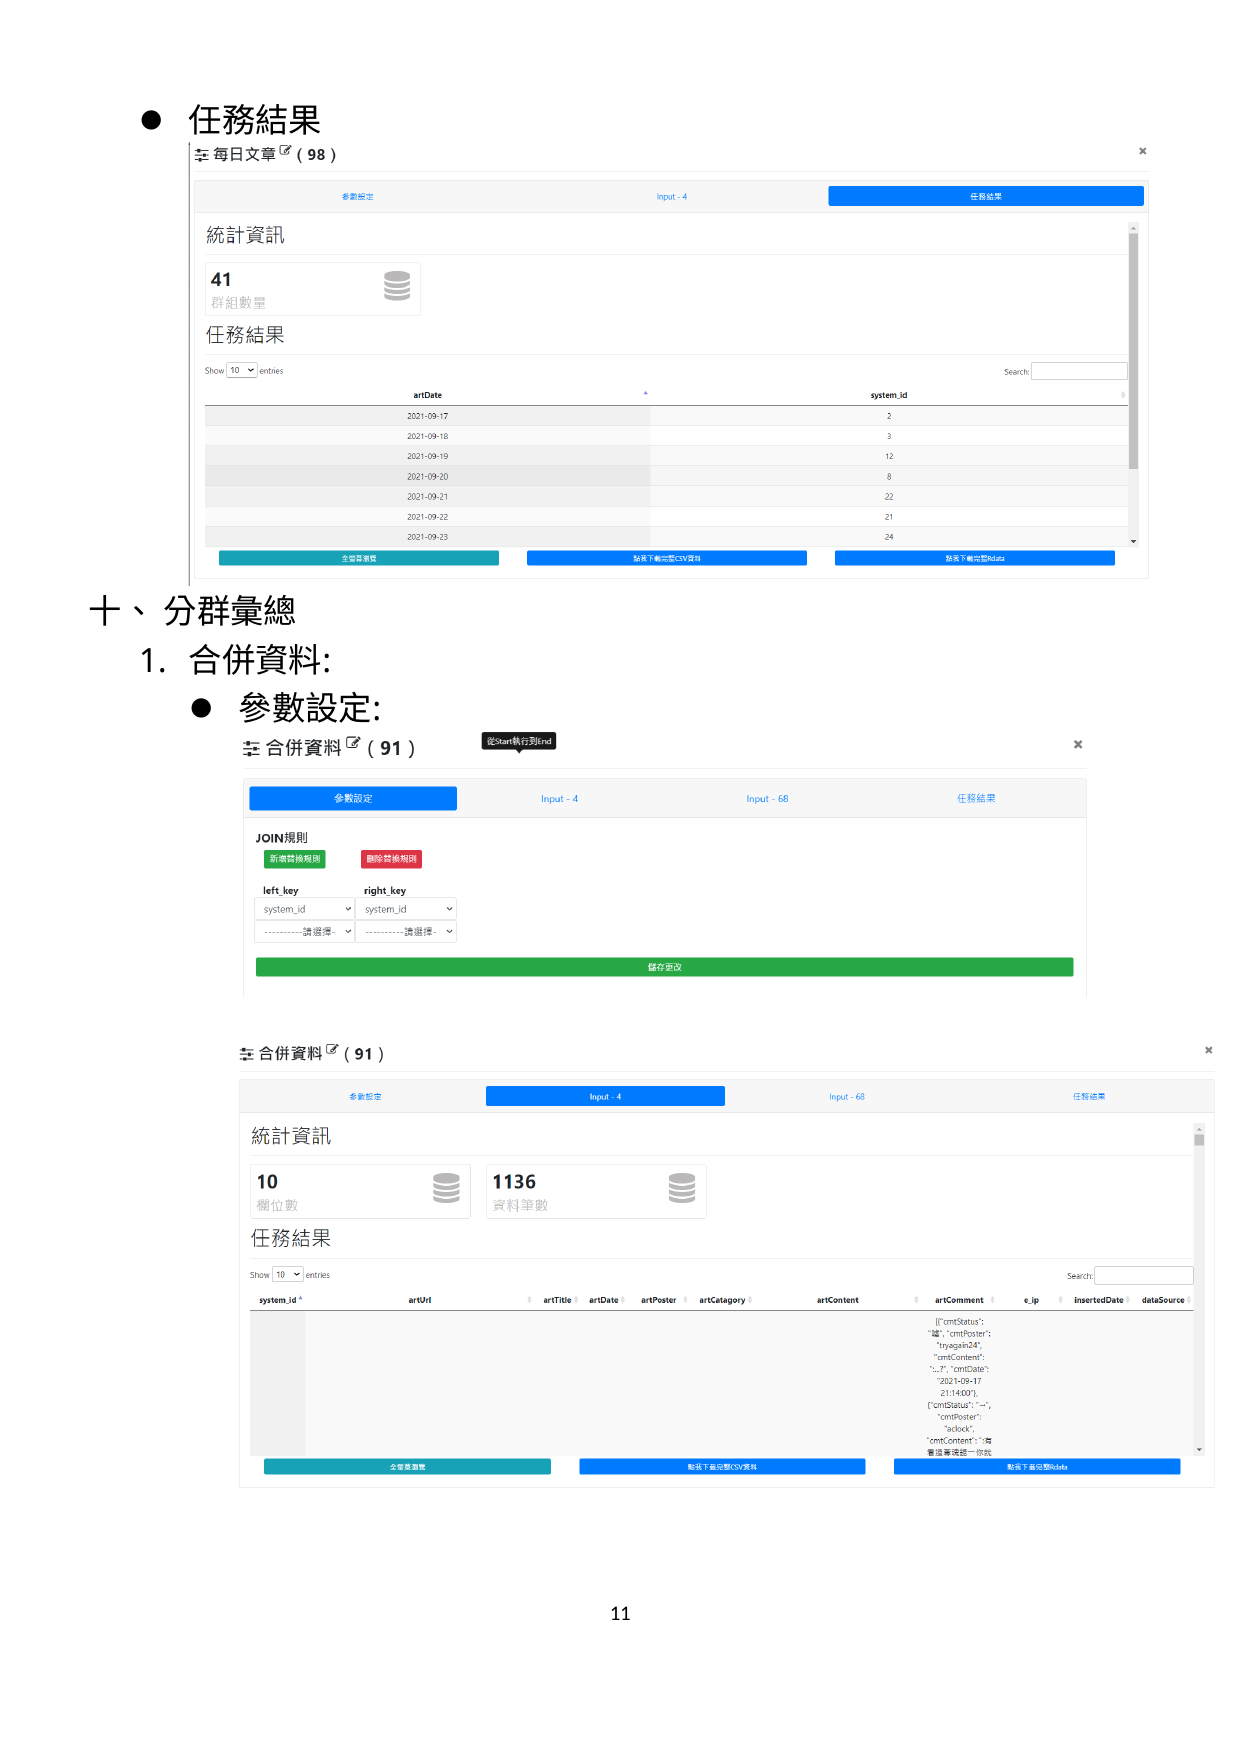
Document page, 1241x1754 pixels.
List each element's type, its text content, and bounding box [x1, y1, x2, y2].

list 任務結果 [139, 94, 1152, 142]
picture [238, 1042, 1215, 1492]
picture [238, 730, 1091, 997]
picture [188, 142, 1152, 586]
list 合併資料: [139, 633, 1152, 682]
list 參數設定: [189, 682, 1152, 730]
list 分群彙總 [89, 585, 1152, 633]
